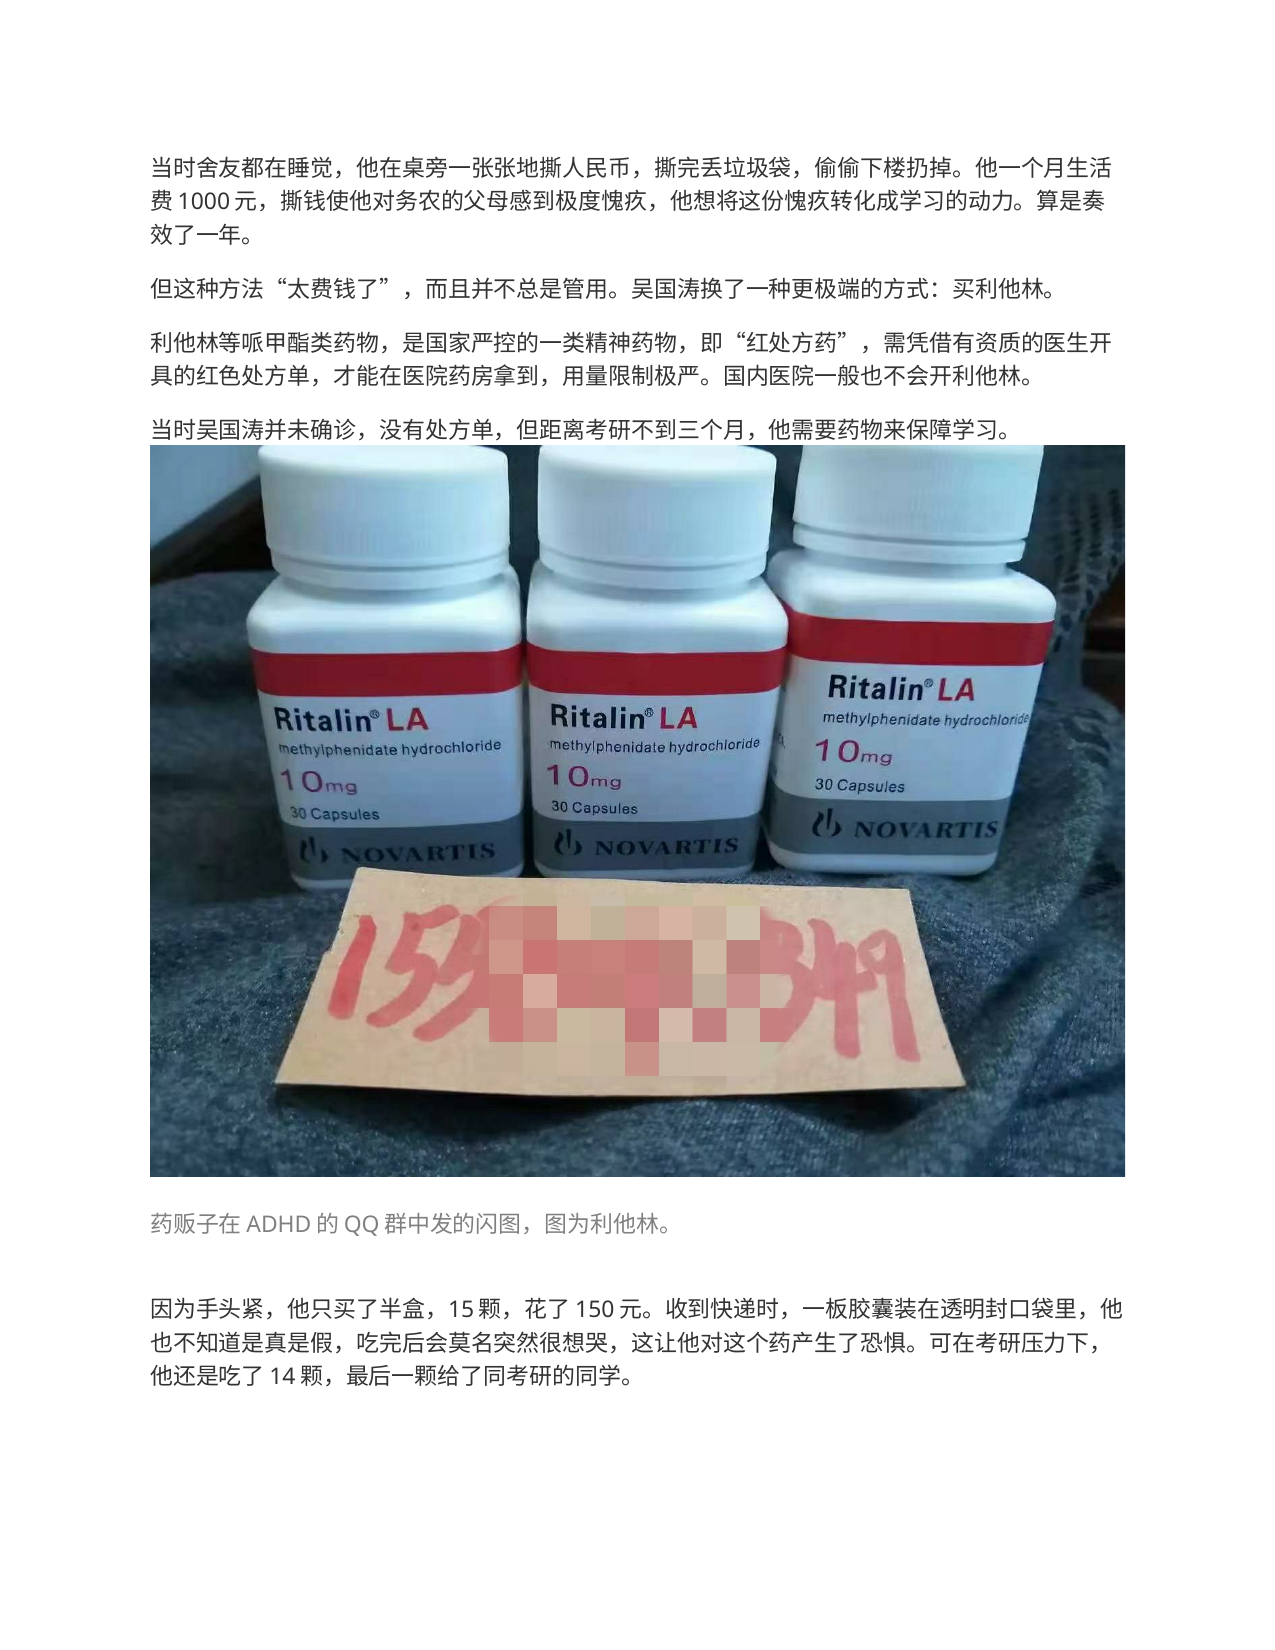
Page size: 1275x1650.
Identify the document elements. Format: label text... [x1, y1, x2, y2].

text 因为手头紧，他只买了半盒，15颗，花了150元。收到快递时，一板胶囊装在透明封口袋里，他也不知道是真是假，吃完后会莫名突然很想哭，这让他对这个药产生了恐惧。可在考研压力下，他还是吃了14颗，最后一颗给了同考研的同学。 [150, 1291, 1125, 1391]
picture [150, 445, 1125, 1177]
text 药贩子在ADHD的QQ群中发的闪图，图为利他林。 [150, 1197, 1125, 1270]
text 当时吴国涛并未确诊，没有处方单，但距离考研不到三个月，他需要药物来保障学习。 [150, 412, 1125, 445]
text 但这种方法“太费钱了”，而且并不总是管用。吴国涛换了一种更极端的方式：买利他林。 [150, 271, 1125, 304]
text 利他林等哌甲酯类药物，是国家严控的一类精神药物，即“红处方药”，需凭借有资质的医生开具的红色处方单，才能在医院药房拿到，用量限制极严。国内医院一般也不会开利他林。 [150, 325, 1125, 391]
text 当时舍友都在睡觉，他在桌旁一张张地撕人民币，撕完丢垃圾袋，偷偷下楼扔掉。他一个月生活费1000元，撕钱使他对务农的父母感到极度愧疚，他想将这份愧疚转化成学习的动力。算是奏效了一年。 [150, 150, 1125, 250]
